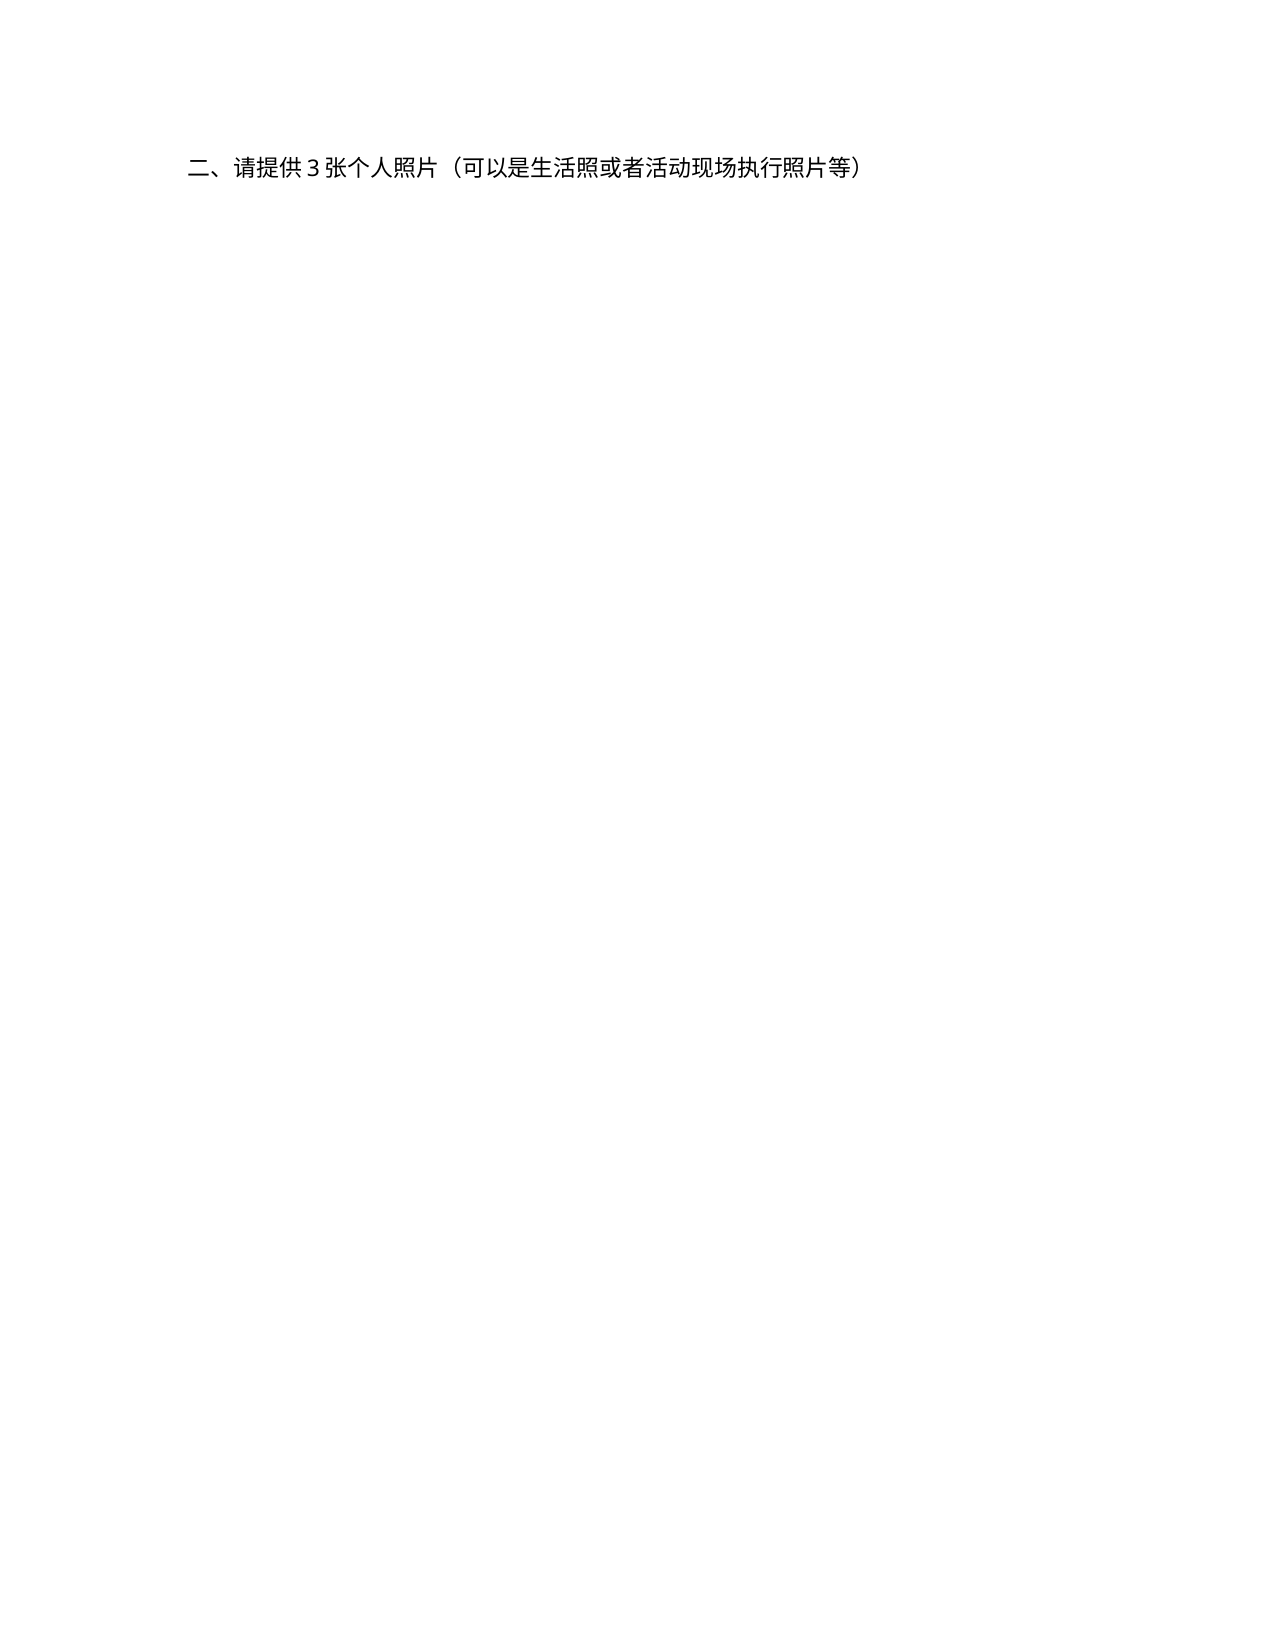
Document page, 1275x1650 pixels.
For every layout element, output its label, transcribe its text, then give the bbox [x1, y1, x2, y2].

text 二、请提供3张个人照片（可以是生活照或者活动现场执行照片等） [187, 150, 1087, 183]
